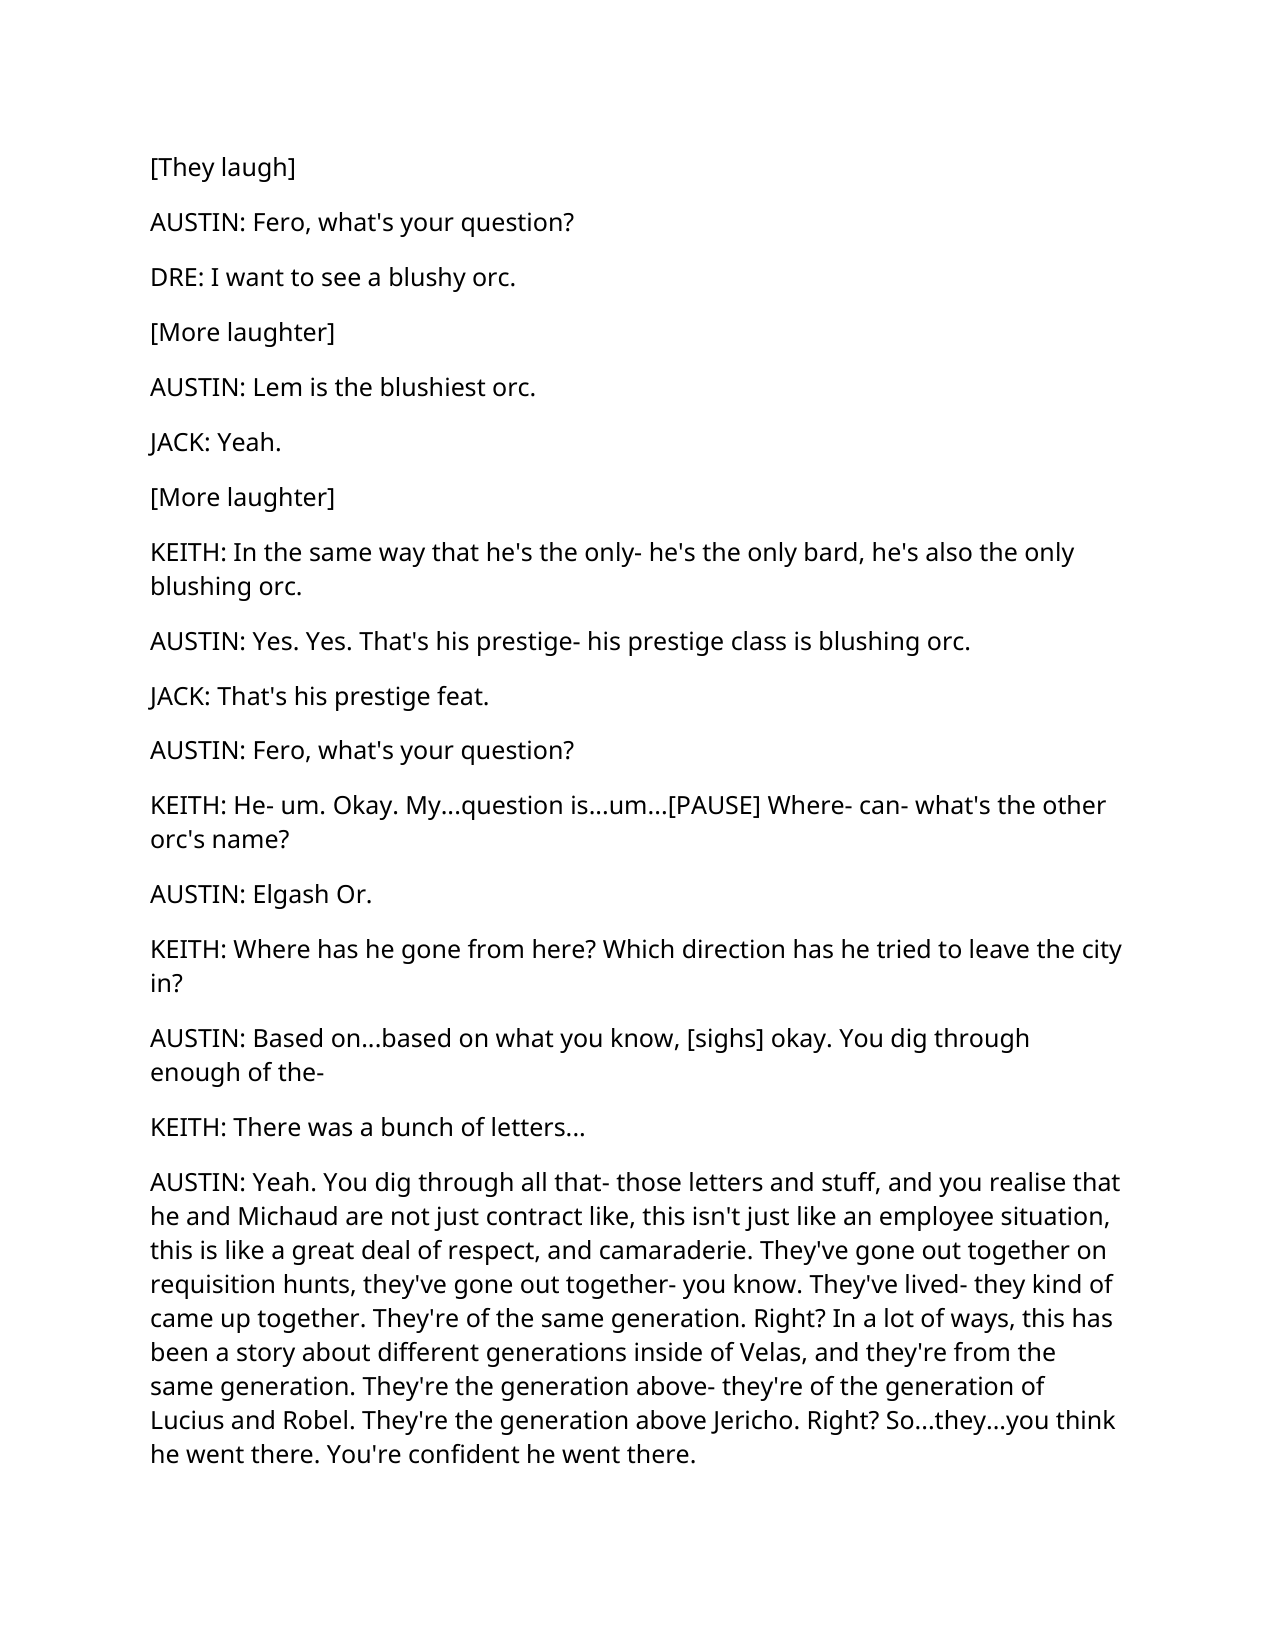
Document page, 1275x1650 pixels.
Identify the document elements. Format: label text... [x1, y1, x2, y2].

text AUSTIN: Fero, what's your question? [150, 205, 1125, 239]
text JACK: That's his prestige feat. [150, 678, 1125, 712]
text AUSTIN: Fero, what's your question? [150, 733, 1125, 767]
text DRE: I want to see a blushy orc. [150, 260, 1125, 294]
text KEITH: He- um. Okay. My...question is...um...[PAUSE] Where- can- what's the other orc's name? [150, 788, 1125, 856]
text KEITH: In the same way that he's the only- he's the only bard, he's also the only blushing orc. [150, 534, 1125, 602]
text AUSTIN: Based on...based on what you know, [sighs] okay. You dig through enough of the- [150, 1021, 1125, 1089]
text AUSTIN: Elgash Or. [150, 877, 1125, 911]
text AUSTIN: Lem is the blushiest orc. [150, 369, 1125, 404]
text [More laughter] [150, 479, 1125, 513]
text JACK: Yeah. [150, 424, 1125, 458]
text AUSTIN: Yes. Yes. That's his prestige- his prestige class is blushing orc. [150, 623, 1125, 657]
text [More laughter] [150, 315, 1125, 349]
text AUSTIN: Yeah. You dig through all that- those letters and stuff, and you realise that he and Michaud are not just contract like, this isn't just like an employee situation, this is like a great deal of respect, and camaraderie. They've gone out together on requisition hunts, they've gone out together- you know. They've lived- they kind of came up together. They're of the same generation. Right? In a lot of ways, this has been a story about different generations inside of Velas, and they're from the same generation. They're the generation above- they're of the generation of Lucius and Robel. They're the generation above Jericho. Right? So...they...you think he went there. You're confident he went there. [150, 1164, 1125, 1471]
text KEITH: There was a bunch of letters... [150, 1110, 1125, 1144]
text [They laugh] [150, 150, 1125, 184]
text KEITH: Where has he gone from here? Which direction has he tried to leave the city in? [150, 932, 1125, 1000]
